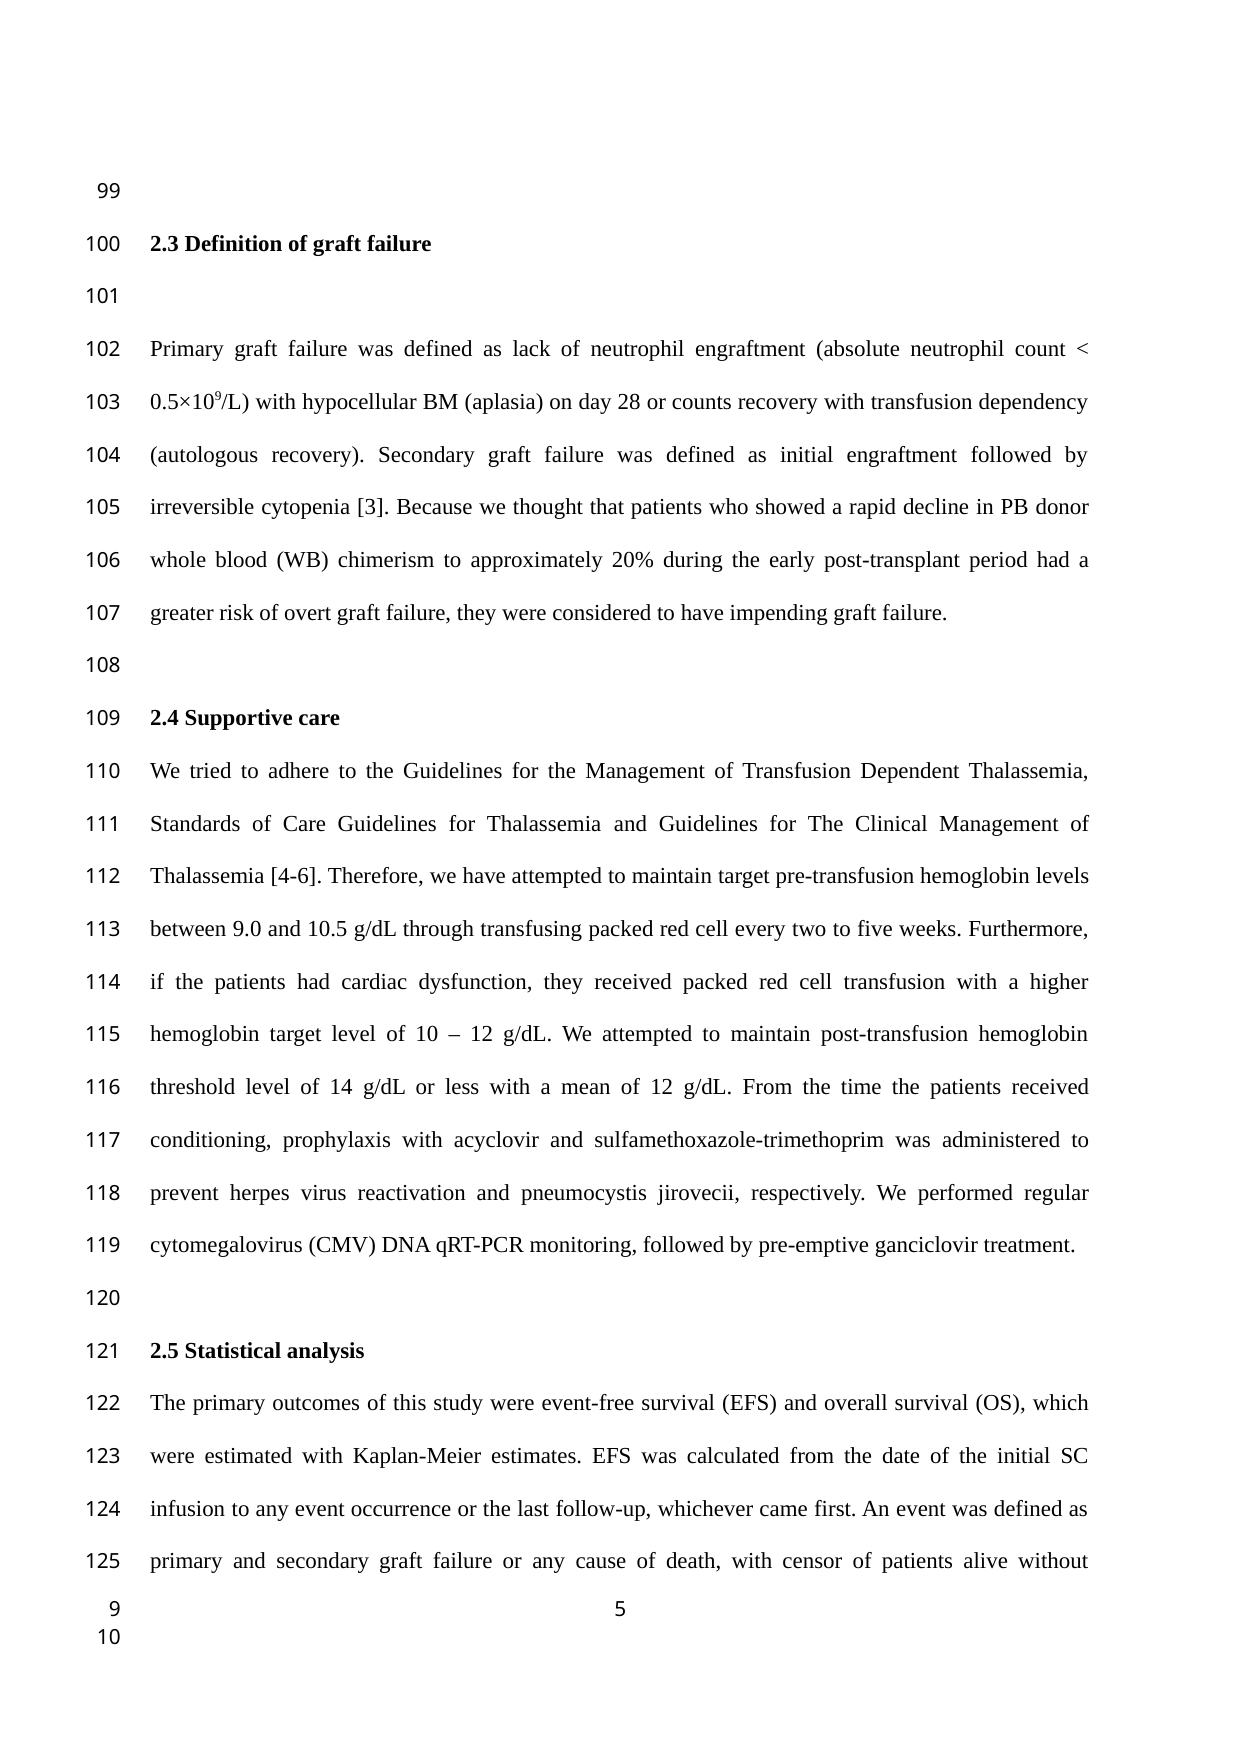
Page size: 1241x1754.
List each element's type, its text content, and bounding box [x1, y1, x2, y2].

text 2.4 Supportive care [150, 704, 1090, 731]
text 2.3 Definition of graft failure [150, 230, 1090, 256]
text Primary graft failure was defined as lack of neutrophil engraftment (absolute neutrophil count < 0.5×109/L) with hypocellular BM (aplasia) on day 28 or counts recovery with transfusion dependency (autologous recovery). Secondary graft failure was defined as initial engraftment followed by irreversible cytopenia [3]. Because we thought that patients who showed a rapid decline in PB donor whole blood (WB) chimerism to approximately 20% during the early post-transplant period had a greater risk of overt graft failure, they were considered to have impending graft failure. [150, 335, 1090, 625]
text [150, 1389, 1090, 1574]
text 2.5 Statistical analysis [150, 1337, 1090, 1363]
text We tried to adhere to the Guidelines for the Management of Transfusion Dependent Thalassemia, Standards of Care Guidelines for Thalassemia and Guidelines for The Clinical Management of Thalassemia [4-6]. Therefore, we have attempted to maintain target pre-transfusion hemoglobin levels between 9.0 and 10.5 g/dL through transfusing packed red cell every two to five weeks. Furthermore, if the patients had cardiac dysfunction, they received packed red cell transfusion with a higher hemoglobin target level of 10 – 12 g/dL. We attempted to maintain post-transfusion hemoglobin threshold level of 14 g/dL or less with a mean of 12 g/dL. From the time the patients received conditioning, prophylaxis with acyclovir and sulfamethoxazole-trimethoprim was administered to prevent herpes virus reactivation and pneumocystis jirovecii, respectively. We performed regular cytomegalovirus (CMV) DNA qRT-PCR monitoring, followed by pre-emptive ganciclovir treatment. [150, 757, 1090, 1258]
